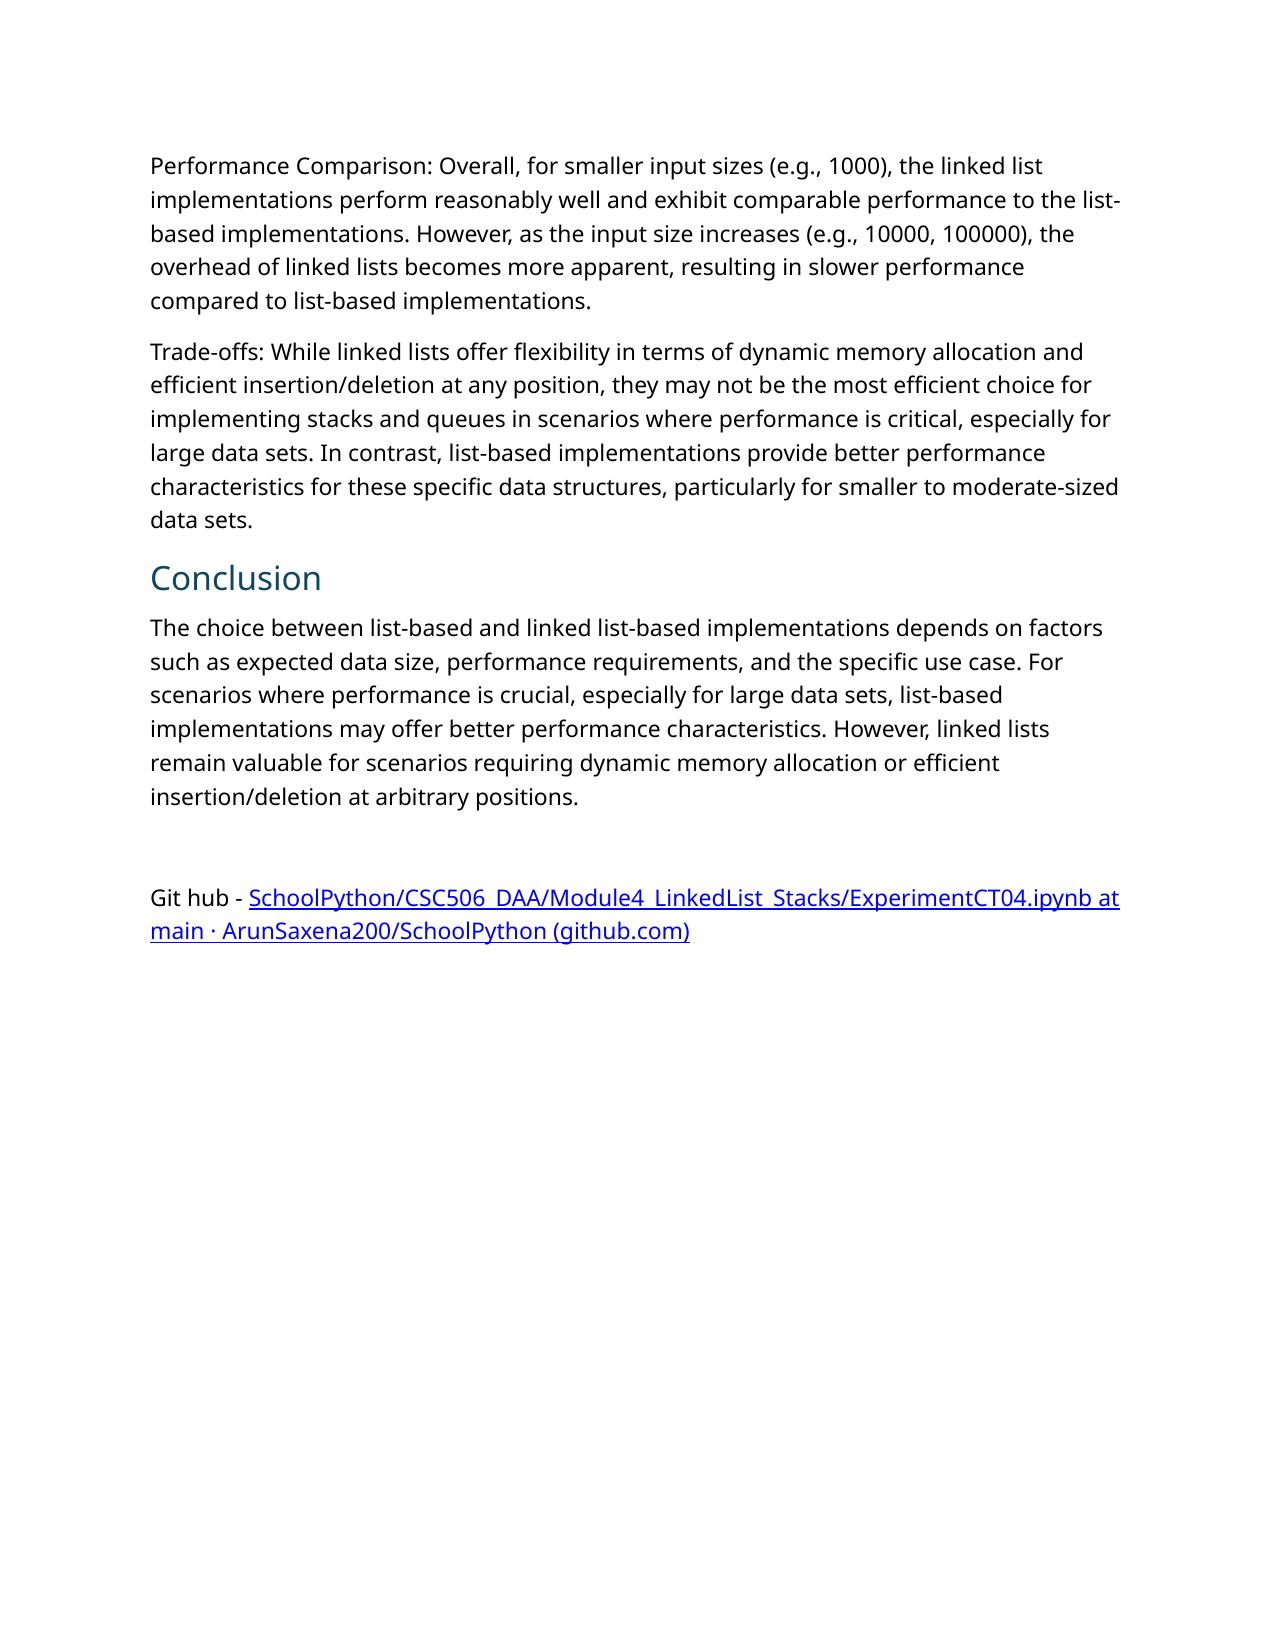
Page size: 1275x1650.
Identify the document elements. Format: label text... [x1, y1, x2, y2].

text The choice between list-based and linked list-based implementations depends on factors such as expected data size, performance requirements, and the specific use case. For scenarios where performance is crucial, especially for large data sets, list-based implementations may offer better performance characteristics. However, linked lists remain valuable for scenarios requiring dynamic memory allocation or efficient insertion/deletion at arbitrary positions. [150, 612, 1125, 812]
text Git hub - SchoolPython/CSC506_DAA/Module4_LinkedList_Stacks/ExperimentCT04.ipynb at main · ArunSaxena200/SchoolPython (github.com) [150, 881, 1125, 946]
subtitle Conclusion [150, 554, 1125, 600]
text Performance Comparison: Overall, for smaller input sizes (e.g., 1000), the linked list implementations perform reasonably well and exhibit comparable performance to the list-based implementations. However, as the input size increases (e.g., 10000, 100000), the overhead of linked lists becomes more apparent, resulting in slower performance compared to list-based implementations. [150, 150, 1125, 316]
text Trade-offs: While linked lists offer flexibility in terms of dynamic memory allocation and efficient insertion/deletion at any position, they may not be the most efficient choice for implementing stacks and queues in scenarios where performance is critical, especially for large data sets. In contrast, list-based implementations provide better performance characteristics for these specific data structures, particularly for smaller to moderate-sized data sets. [150, 335, 1125, 535]
